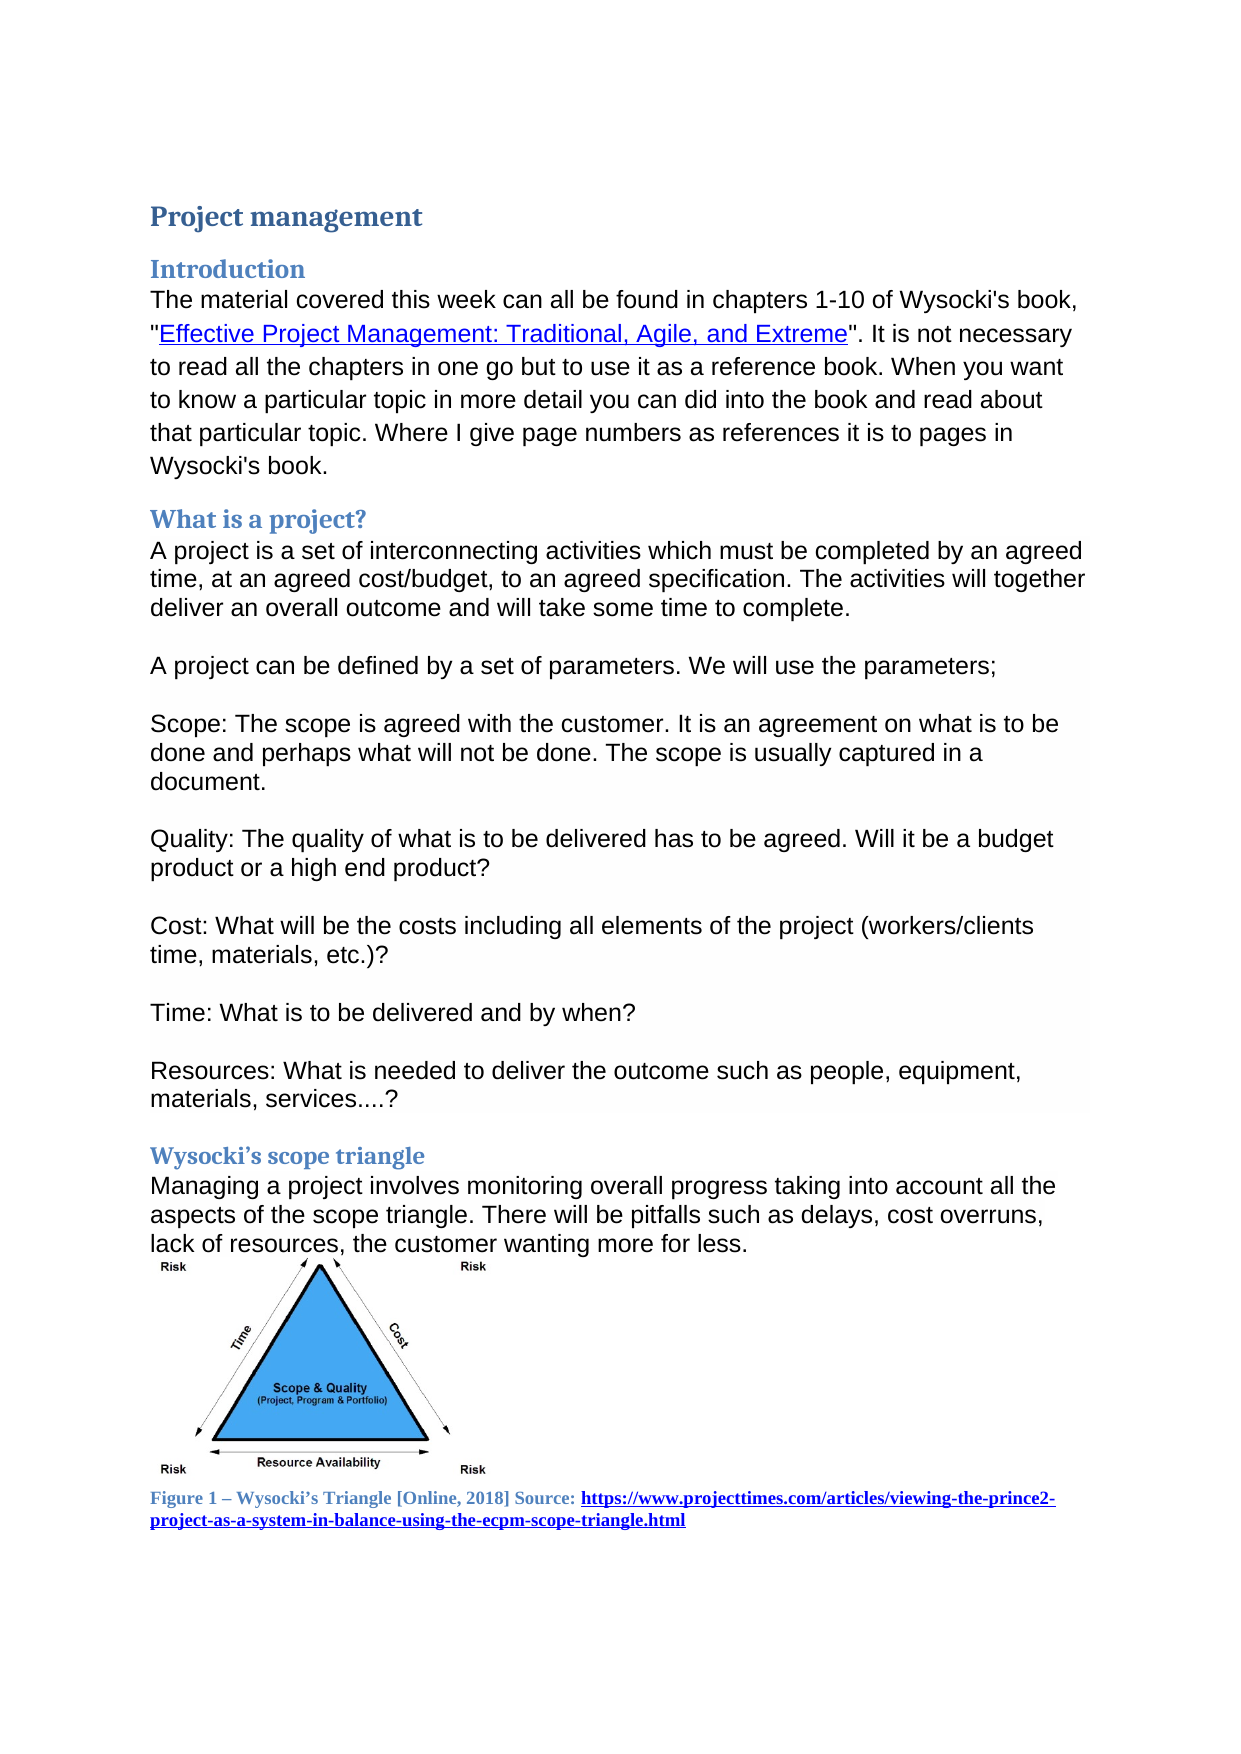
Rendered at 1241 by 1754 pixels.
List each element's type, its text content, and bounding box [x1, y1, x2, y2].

subtitle Wysocki’s scope triangle [150, 1142, 1090, 1171]
text A project can be defined by a set of parameters. We will use the parameters; [150, 651, 1090, 680]
text Cost: What will be the costs including all elements of the project (workers/clients time, materials, etc.)? [150, 911, 1090, 968]
text Quality: The quality of what is to be delivered has to be agreed. Will it be a budget product or a high end product? [150, 824, 1090, 882]
text A project is a set of interconnecting activities which must be completed by an agreed time, at an agreed cost/budget, to an agreed specification. The activities will together deliver an overall outcome and will take some time to complete. [150, 536, 1090, 622]
text Figure 1 – Wysocki’s Triangle [Online, 2018] Source: https://www.projecttimes.com/articles/viewing-the-prince2-project-as-a-system-in-balance-using-the-ecpm-scope-triangle.html [150, 1487, 1090, 1530]
subtitle What is a project? [150, 504, 1090, 536]
text Scope: The scope is agreed with the customer. It is an agreement on what is to be done and perhaps what will not be done. The scope is usually captured in a document. [150, 709, 1090, 795]
text Time: What is to be delivered and by when? [150, 998, 1090, 1026]
picture [150, 1257, 493, 1487]
subtitle Introduction [150, 254, 1090, 286]
subtitle Project management [150, 200, 1090, 233]
text Resources: What is needed to deliver the outcome such as people, equipment, materials, services....? [150, 1056, 1090, 1113]
text Managing a project involves monitoring overall progress taking into account all the aspects of the scope triangle. There will be pitfalls such as delays, cost overruns, lack of resources, the customer wanting more for less. [150, 1171, 1090, 1257]
text The material covered this week can all be found in chapters 1-10 of Wysocki's book, "Effective Project Management: Traditional, Agile, and Extreme". It is not necessary to read all the chapters in one go but to use it as a reference book. When you want to know a particular topic in more detail you can did into the book and read about that particular topic. Where I give page numbers as references it is to pages in Wysocki's book. [150, 286, 1090, 479]
